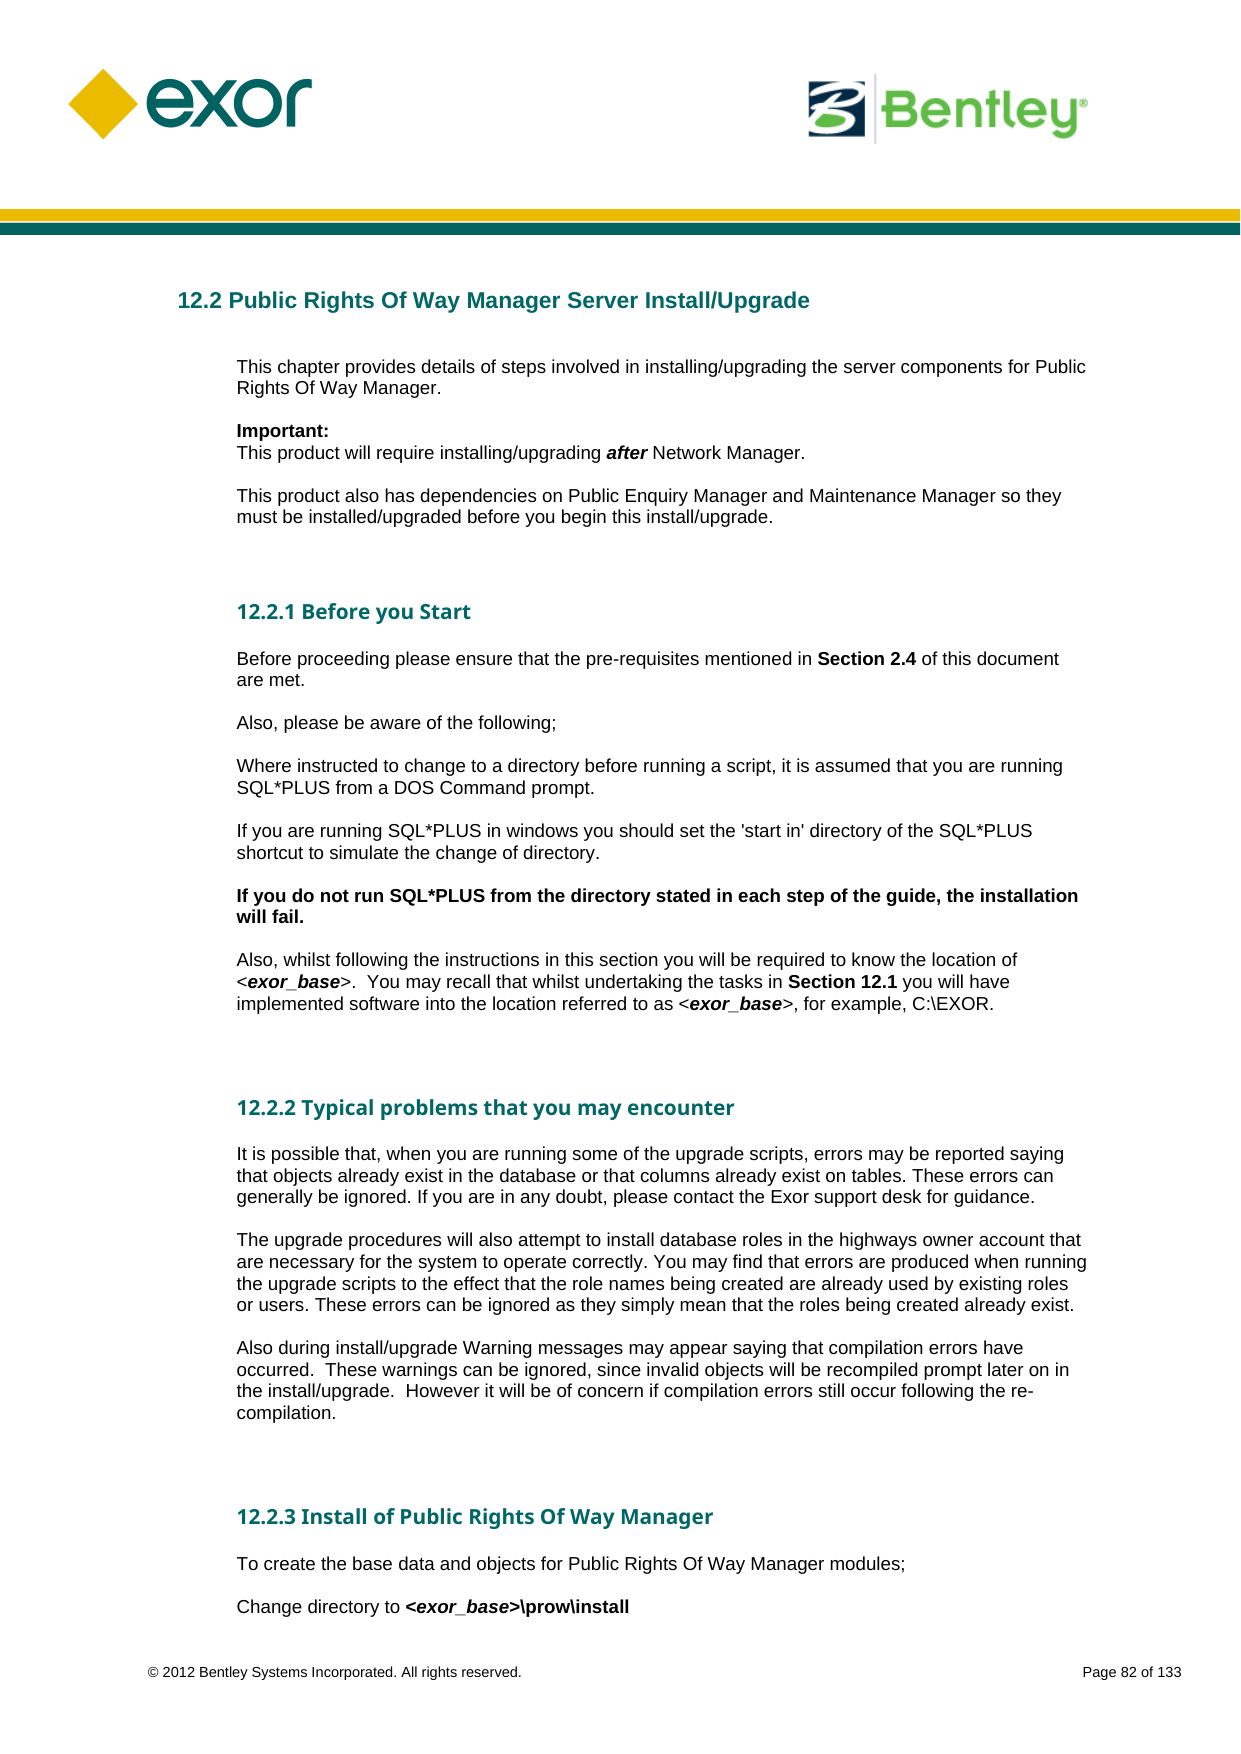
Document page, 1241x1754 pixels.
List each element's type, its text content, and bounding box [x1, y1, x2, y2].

picture [0, 0, 1241, 236]
text This product also has dependencies on Public Enquiry Manager and Maintenance Manager so they must be installed/upgraded before you begin this install/upgrade. [236, 485, 1088, 528]
subtitle Install of Public Rights Of Way Manager [236, 1502, 1088, 1531]
subtitle Public Rights Of Way Manager Server Install/Upgrade [177, 287, 1088, 313]
subtitle Before you Start [236, 597, 1088, 626]
text Change directory to <exor_base>\prow\install [236, 1596, 1088, 1617]
text This product will require installing/upgrading after Network Manager. [236, 442, 1088, 463]
text Where instructed to change to a directory before running a script, it is assumed that you are running SQL*PLUS from a DOS Command prompt. [236, 755, 1088, 798]
text To create the base data and objects for Public Rights Of Way Manager modules; [236, 1552, 1088, 1574]
text This chapter provides details of steps involved in installing/upgrading the server components for Public Rights Of Way Manager. [236, 355, 1088, 398]
text Important: [236, 420, 1088, 442]
text Also, please be aware of the following; [236, 712, 1088, 734]
text If you are running SQL*PLUS in windows you should set the 'start in' directory of the SQL*PLUS shortcut to simulate the change of directory. [236, 820, 1088, 863]
text The upgrade procedures will also attempt to install database roles in the highways owner account that are necessary for the system to operate correctly. You may find that errors are produced when running the upgrade scripts to the effect that the role names being created are already used by existing roles or users. These errors can be ignored as they simply mean that the roles being created already exist. [236, 1229, 1088, 1316]
text It is possible that, when you are running some of the upgrade scripts, errors may be reported saying that objects already exist in the database or that columns already exist on tables. These errors can generally be ignored. If you are in any doubt, please contact the Exor support desk for guidance. [236, 1143, 1088, 1208]
text Also, whilst following the instructions in this section you will be required to know the location of <exor_base>. You may recall that whilst undertaking the tasks in Section 12.1 you will have implemented software into the location referred to as <exor_base>, for example, C:\EXOR. [236, 949, 1088, 1014]
subtitle Typical problems that you may encounter [236, 1093, 1088, 1121]
text Before proceeding please ensure that the pre-requisites mentioned in Section 2.4 of this document are met. [236, 647, 1088, 691]
text If you do not run SQL*PLUS from the directory stated in each step of the guide, the installation will fail. [236, 884, 1088, 928]
text Also during install/upgrade Warning messages may appear saying that compilation errors have occurred. These warnings can be ignored, since invalid objects will be recompiled prompt later on in the install/upgrade. However it will be of concern if compilation errors still occur following the re-compilation. [236, 1337, 1088, 1423]
